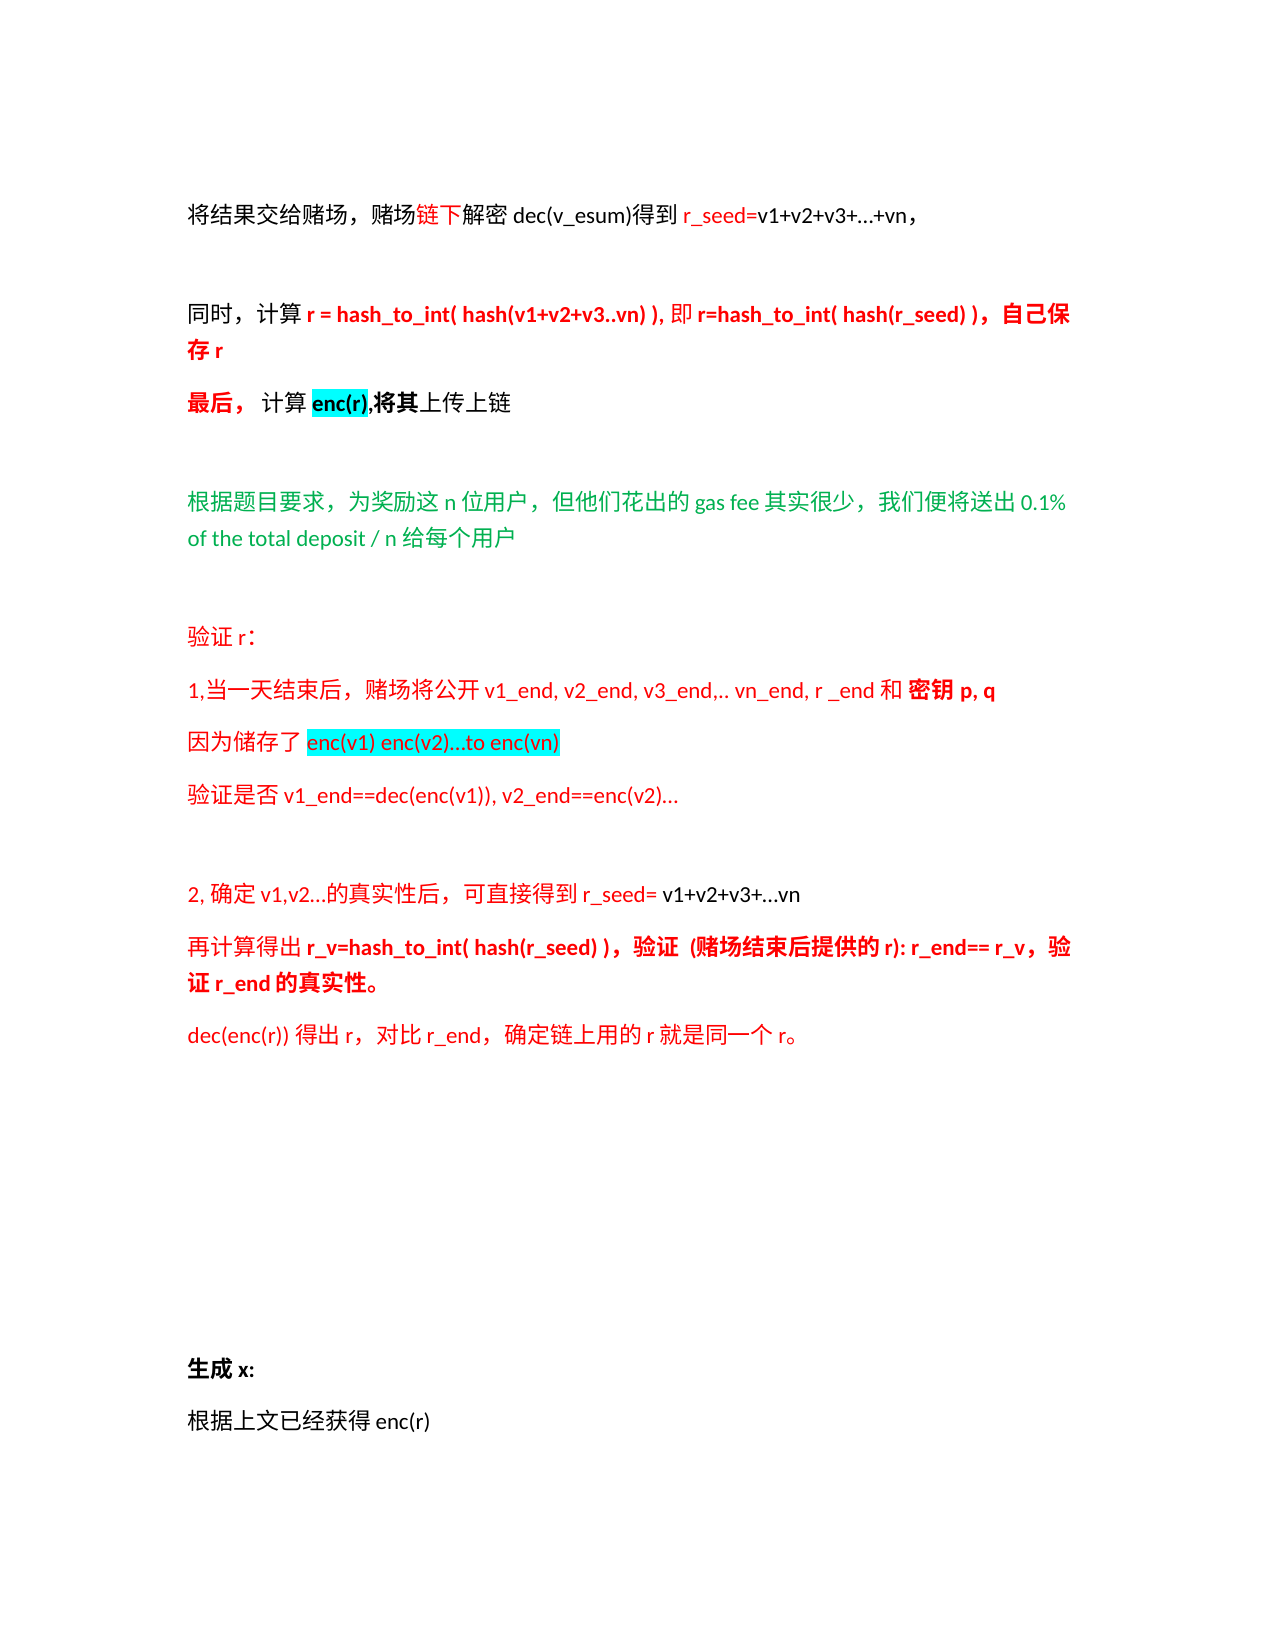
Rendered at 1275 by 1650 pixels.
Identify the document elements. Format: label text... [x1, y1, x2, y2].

text 生成x: [187, 1351, 1087, 1384]
text 同时，计算r = hash_to_int( hash(v1+v2+v3..vn) ), 即r=hash_to_int( hash(r_seed) )，自己保存r [187, 296, 1087, 365]
text 验证是否v1_end==dec(enc(v1)), v2_end==enc(v2)… [187, 777, 1087, 810]
text 因为储存了enc(v1) enc(v2)…to enc(vn) [187, 724, 1087, 757]
text dec(enc(r)) 得出r，对比r_end，确定链上用的r就是同一个r。 [187, 1017, 1087, 1050]
text 最后， 计算enc(r),将其上传上链 [187, 384, 1087, 418]
text 根据上文已经获得enc(r) [187, 1403, 1087, 1436]
text 再计算得出r_v=hash_to_int( hash(r_seed) )，验证 (赌场结束后提供的r): r_end== r_v，验证r_end的真实性。 [187, 928, 1087, 998]
text 验证r： [187, 619, 1087, 652]
text 2, 确定v1,v2…的真实性后，可直接得到r_seed= v1+v2+v3+…vn [187, 876, 1087, 909]
text 将结果交给赌场，赌场链下解密dec(v_esum)得到r_seed=v1+v2+v3+…+vn， [187, 197, 1087, 230]
text 根据题目要求，为奖励这n位用户，但他们花出的gas fee其实很少，我们便将送出0.1% of the total deposit / n 给每个用户 [187, 484, 1087, 553]
text 1,当一天结束后，赌场将公开v1_end, v2_end, v3_end,.. vn_end, r _end 和 密钥 p, q [187, 672, 1087, 705]
